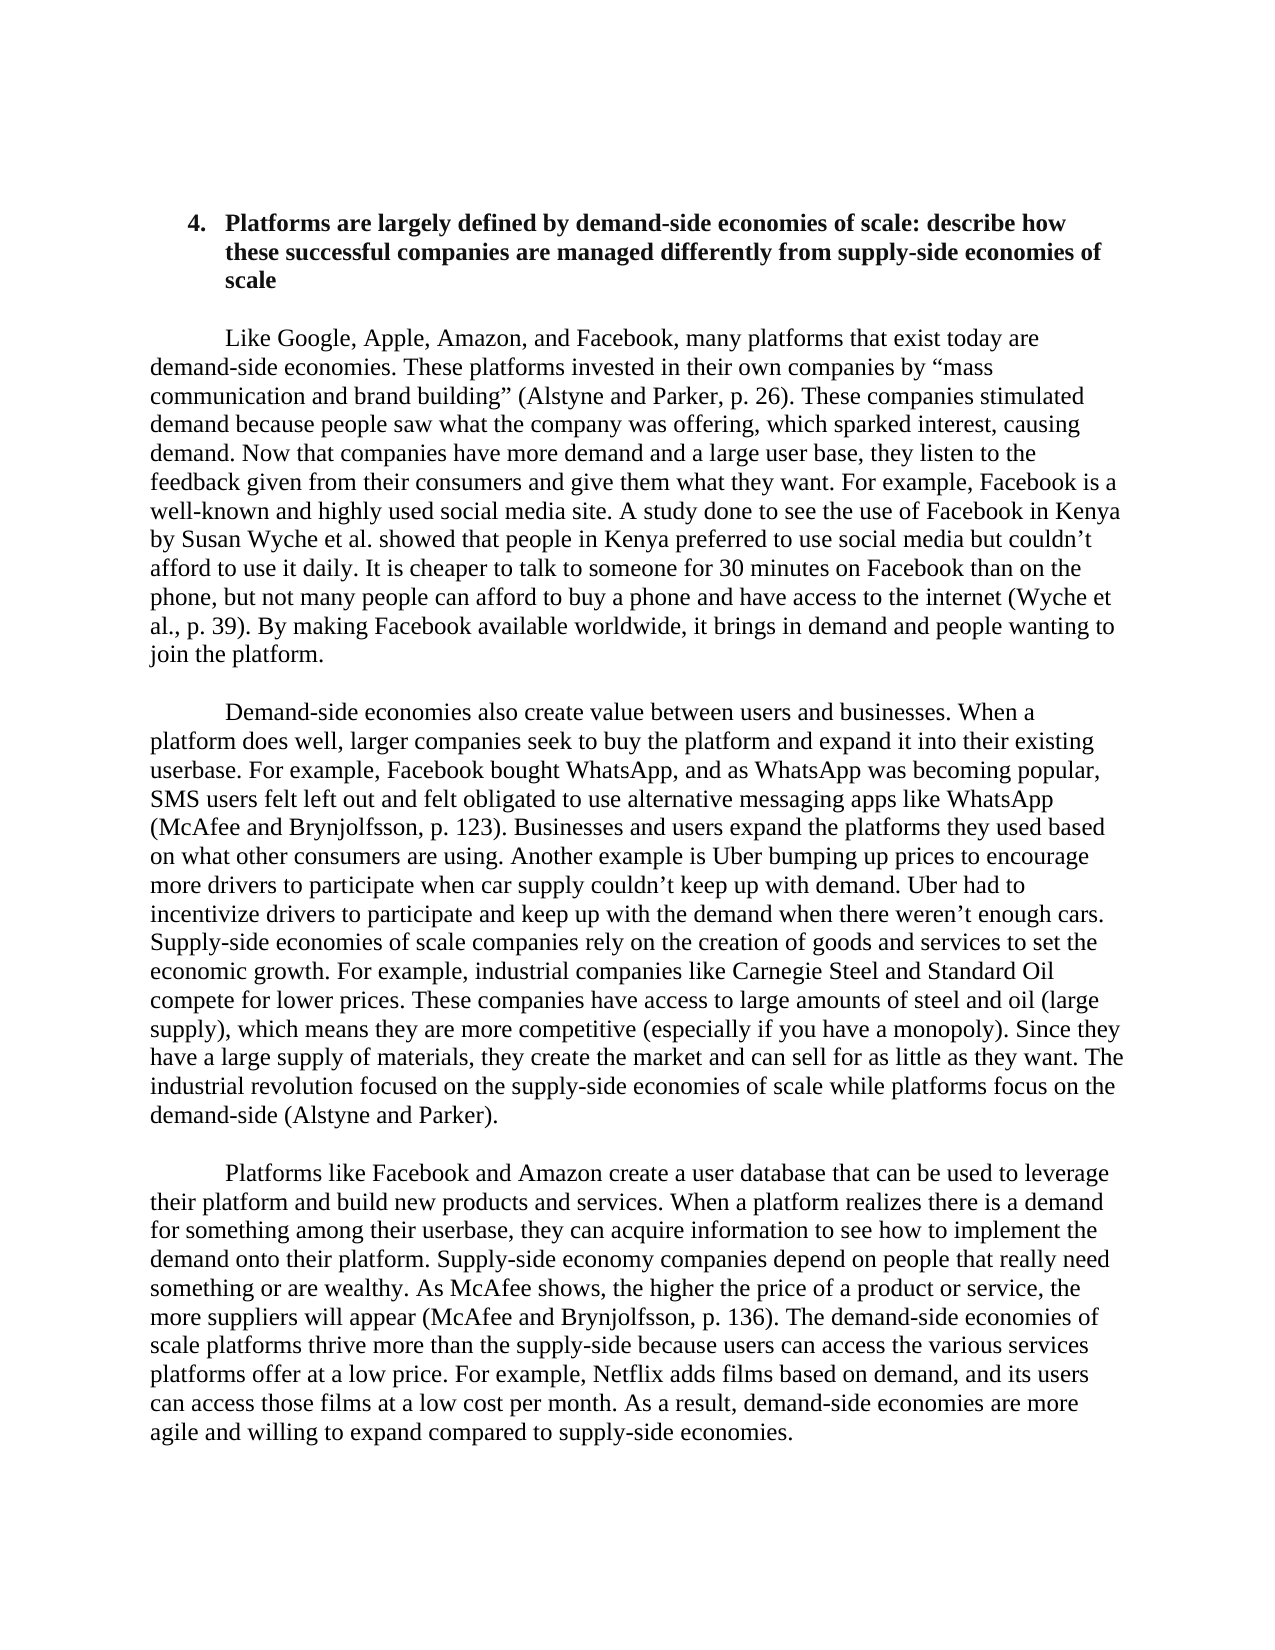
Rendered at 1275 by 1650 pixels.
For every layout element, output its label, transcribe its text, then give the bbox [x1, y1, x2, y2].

text Like Google, Apple, Amazon, and Facebook, many platforms that exist today are demand-side economies. These platforms invested in their own companies by “mass communication and brand building” (Alstyne and Parker, p. 26). These companies stimulated demand because people saw what the company was offering, which sparked interest, causing demand. Now that companies have more demand and a large user base, they listen to the feedback given from their consumers and give them what they want. For example, Facebook is a well-known and highly used social media site. A study done to see the use of Facebook in Kenya by Susan Wyche et al. showed that people in Kenya preferred to use social media but couldn’t afford to use it daily. It is cheaper to talk to someone for 30 minutes on Facebook than on the phone, but not many people can afford to buy a phone and have access to the internet (Wyche et al., p. 39). By making Facebook available worldwide, it brings in demand and people wanting to join the platform. [150, 323, 1125, 668]
list Platforms are largely defined by demand-side economies of scale: describe how these successful companies are managed differently from supply-side economies of scale [187, 208, 1125, 294]
text Demand-side economies also create value between users and businesses. When a platform does well, larger companies seek to buy the platform and expand it into their existing userbase. For example, Facebook bought WhatsApp, and as WhatsApp was becoming popular, SMS users felt left out and felt obligated to use alternative messaging apps like WhatsApp (McAfee and Brynjolfsson, p. 123). Businesses and users expand the platforms they used based on what other consumers are using. Another example is Uber bumping up prices to encourage more drivers to participate when car supply couldn’t keep up with demand. Uber had to incentivize drivers to participate and keep up with the demand when there weren’t enough cars. Supply-side economies of scale companies rely on the creation of goods and services to set the economic growth. For example, industrial companies like Carnegie Steel and Standard Oil compete for lower prices. These companies have access to large amounts of steel and oil (large supply), which means they are more competitive (especially if you have a monopoly). Since they have a large supply of materials, they create the market and can sell for as little as they want. The industrial revolution focused on the supply-side economies of scale while platforms focus on the demand-side (Alstyne and Parker). [150, 697, 1125, 1129]
text Platforms like Facebook and Amazon create a user database that can be used to leverage their platform and build new products and services. When a platform realizes there is a demand for something among their userbase, they can acquire information to see how to implement the demand onto their platform. Supply-side economy companies depend on people that really need something or are wealthy. As McAfee shows, the higher the price of a product or service, the more suppliers will appear (McAfee and Brynjolfsson, p. 136). The demand-side economies of scale platforms thrive more than the supply-side because users can access the various services platforms offer at a low price. For example, Netflix adds films based on demand, and its users can access those films at a low cost per month. As a result, demand-side economies are more agile and willing to expand compared to supply-side economies. [150, 1158, 1125, 1445]
